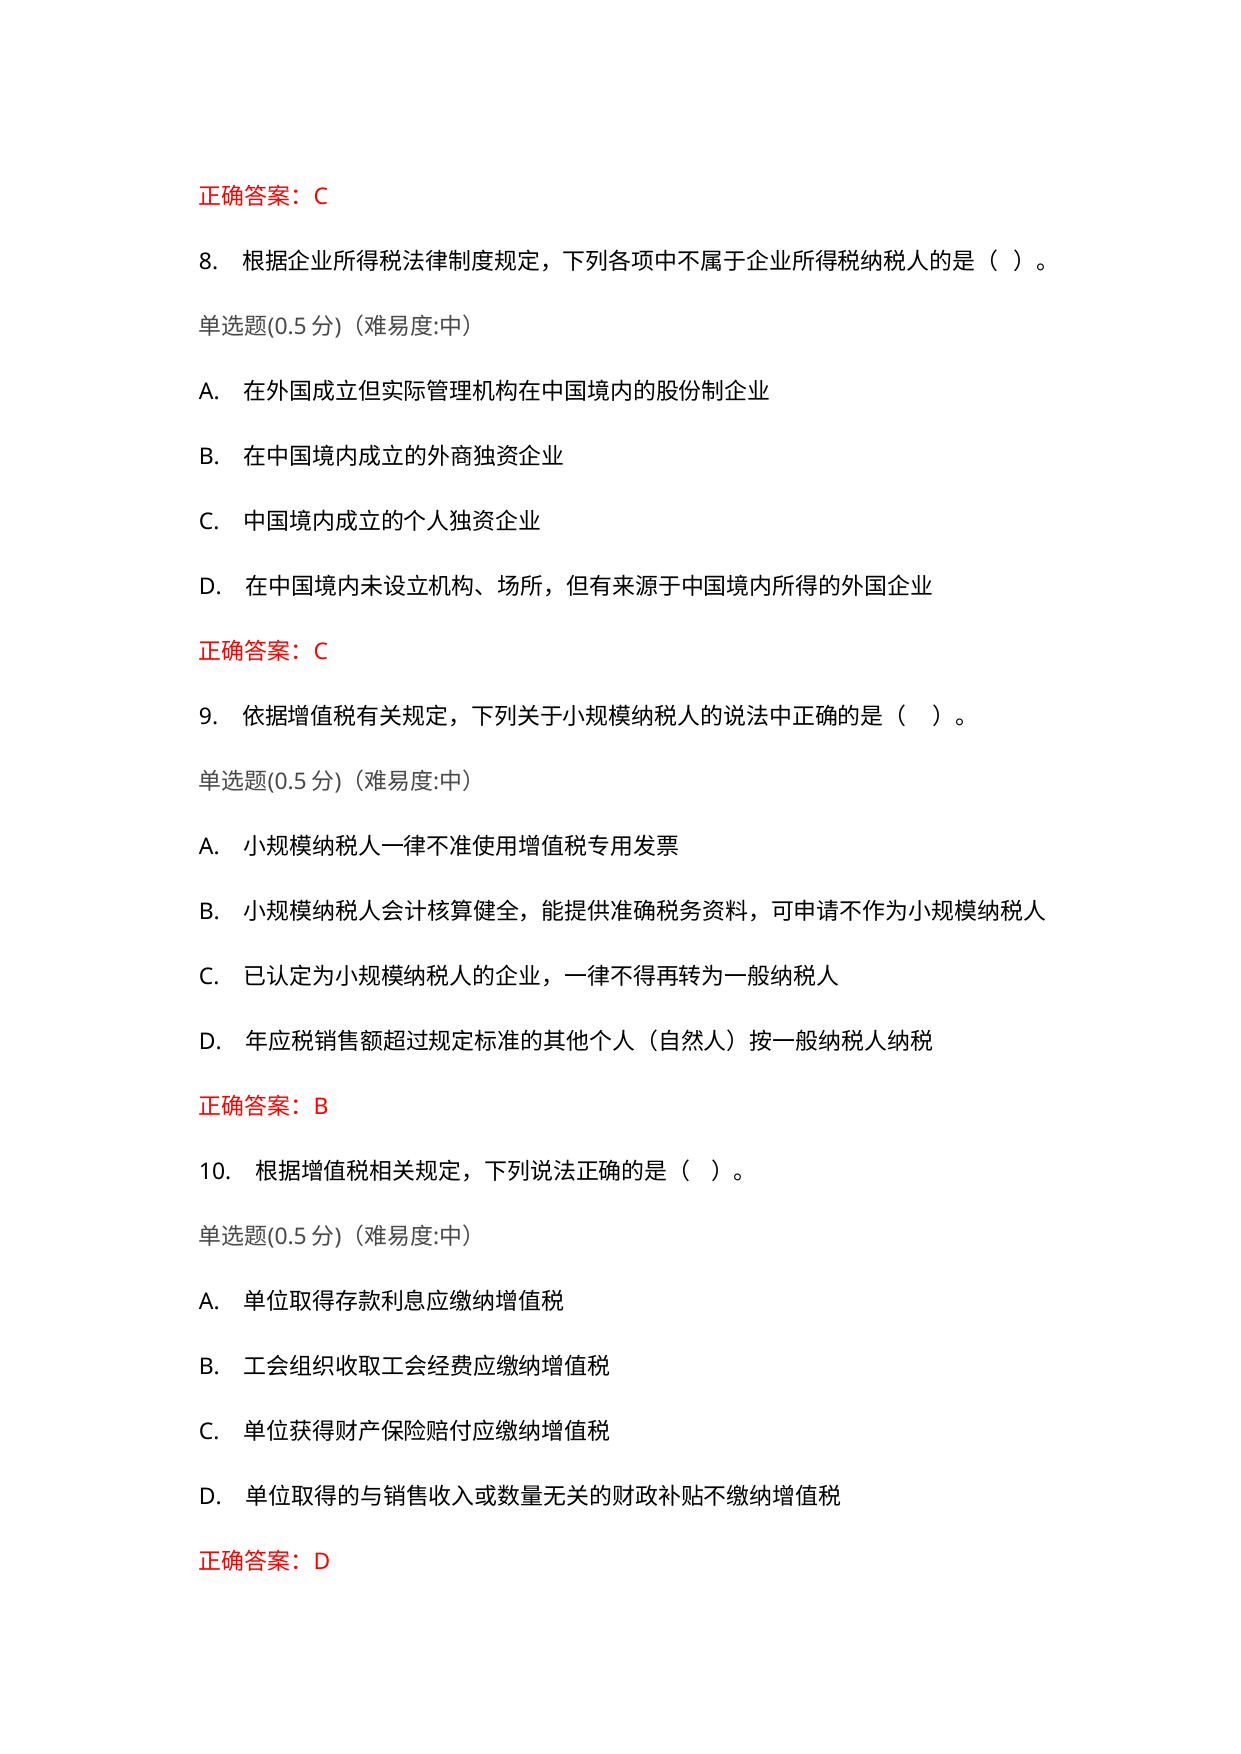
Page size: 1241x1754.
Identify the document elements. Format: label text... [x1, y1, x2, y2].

table_cell D. 单位取得的与销售收入或数量无关的财政补贴不缴纳增值税 [188, 1462, 1087, 1527]
table_cell 正确答案：D [188, 1527, 1087, 1592]
table_cell A. 小规模纳税人一律不准使用增值税专用发票 [188, 812, 1087, 877]
table_cell 10. 根据增值税相关规定，下列说法正确的是（ ）。 [188, 1137, 1087, 1202]
table_cell 8. 根据企业所得税法律制度规定，下列各项中不属于企业所得税纳税人的是（ ）。 [188, 227, 1087, 292]
table_cell D. 年应税销售额超过规定标准的其他个人（自然人）按一般纳税人纳税 [188, 1007, 1087, 1072]
table_cell 单选题(0.5分)（难易度:中） [188, 1202, 1087, 1267]
table_cell 正确答案：B [188, 1072, 1087, 1137]
table_cell B. 工会组织收取工会经费应缴纳增值税 [188, 1332, 1087, 1397]
table_cell 单选题(0.5分)（难易度:中） [188, 292, 1087, 357]
table_cell B. 在中国境内成立的外商独资企业 [188, 422, 1087, 487]
table_cell D. 在中国境内未设立机构、场所，但有来源于中国境内所得的外国企业 [188, 552, 1087, 617]
table_cell A. 在外国成立但实际管理机构在中国境内的股份制企业 [188, 357, 1087, 422]
table_cell A. 单位取得存款利息应缴纳增值税 [188, 1267, 1087, 1332]
table_cell C. 单位获得财产保险赔付应缴纳增值税 [188, 1397, 1087, 1462]
table_cell 正确答案：C [188, 617, 1087, 682]
table_cell 9. 依据增值税有关规定，下列关于小规模纳税人的说法中正确的是（ ）。 [188, 682, 1087, 747]
table_cell B. 小规模纳税人会计核算健全，能提供准确税务资料，可申请不作为小规模纳税人 [188, 877, 1087, 942]
table_cell 单选题(0.5分)（难易度:中） [188, 747, 1087, 812]
table_cell 正确答案：C [188, 162, 1087, 227]
table_cell C. 已认定为小规模纳税人的企业，一律不得再转为一般纳税人 [188, 942, 1087, 1007]
table_cell C. 中国境内成立的个人独资企业 [188, 487, 1087, 552]
